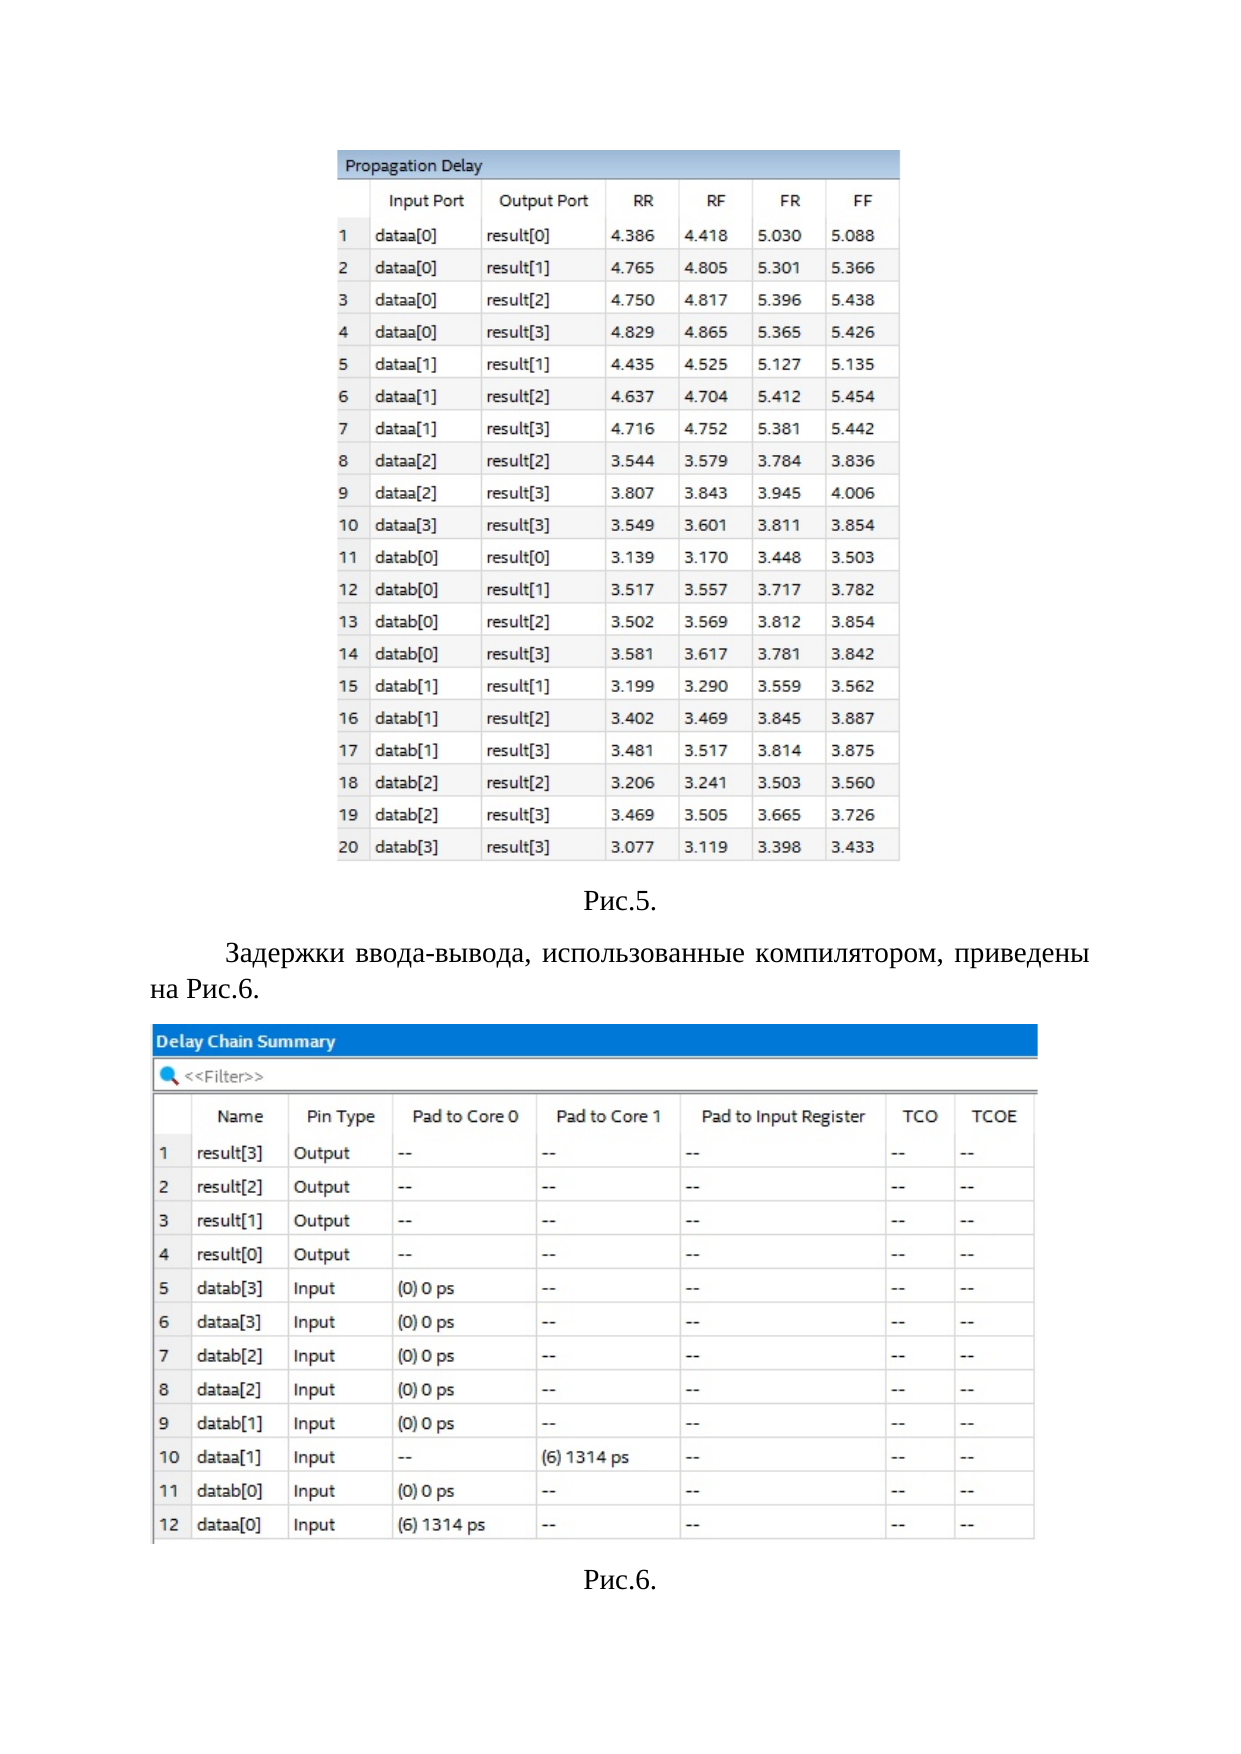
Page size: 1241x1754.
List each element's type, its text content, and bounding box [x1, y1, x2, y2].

text Рис.5. [150, 883, 1090, 916]
text Задержки ввода-вывода, использованные компилятором, приведены на Рис.6. [150, 935, 1090, 1005]
text Рис.6. [150, 1562, 1090, 1596]
picture [337, 150, 903, 864]
picture [150, 1024, 1038, 1544]
